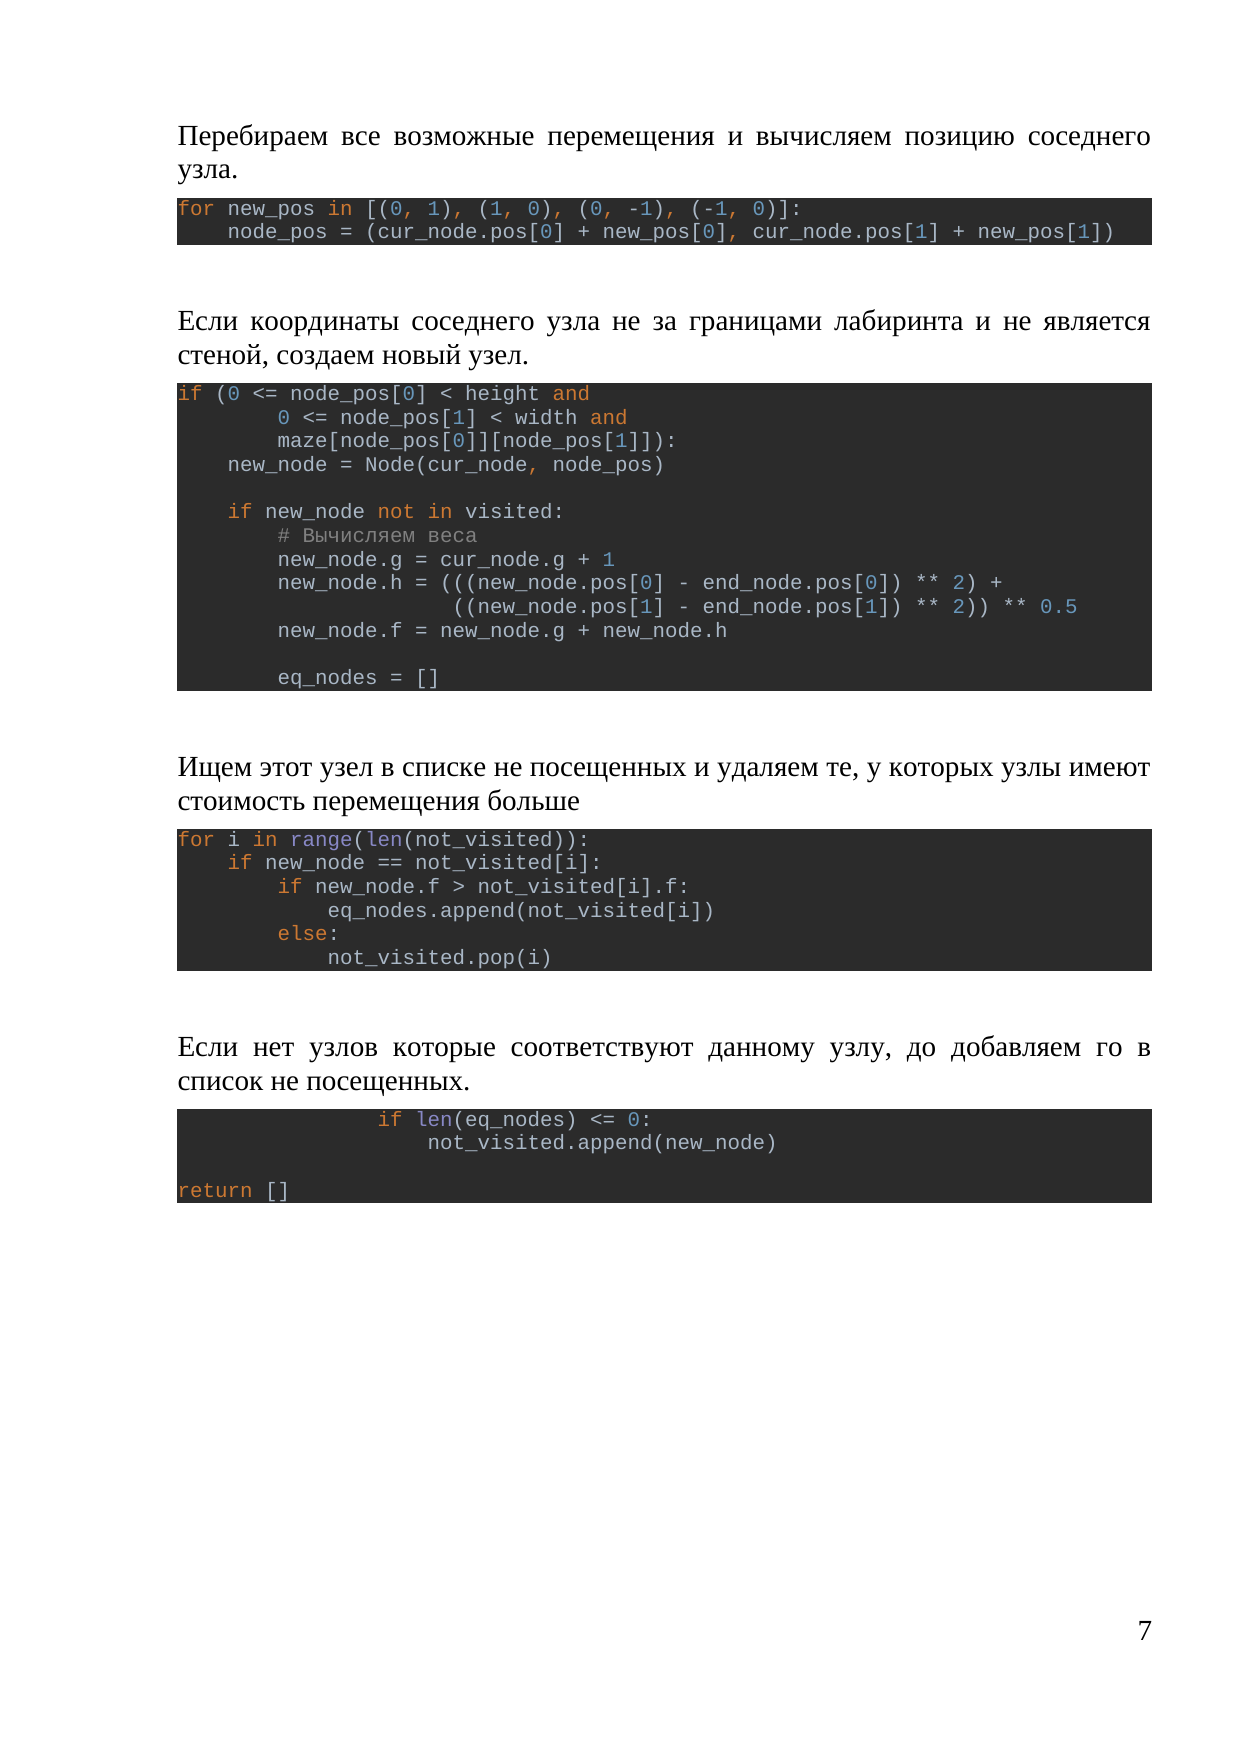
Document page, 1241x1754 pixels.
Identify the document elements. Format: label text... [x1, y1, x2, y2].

text Ищем этот узел в списке не посещенных и удаляем те, у которых узлы имеют стоимость перемещения больше [177, 749, 1152, 816]
text Перебираем все возможные перемещения и вычисляем позицию соседнего узла. [177, 118, 1152, 185]
text if (0 <= node_pos[0] < height and 0 <= node_pos[1] < width and maze[node_pos[0]][node_pos[1]]): new_node = Node(cur_node, node_pos) if new_node not in visited: # Вычисляем веса new_node.g = cur_node.g + 1 new_node.h = (((new_node.pos[0] - end_node.pos[0]) ** 2) + ((new_node.pos[1] - end_node.pos[1]) ** 2)) ** 0.5 new_node.f = new_node.g + new_node.h eq_nodes = [] [177, 383, 1152, 691]
text Если координаты соседнего узла не за границами лабиринта и не является стеной, создаем новый узел. [177, 303, 1152, 371]
text for new_pos in [(0, 1), (1, 0), (0, -1), (-1, 0)]: node_pos = (cur_node.pos[0] + new_pos[0], cur_node.pos[1] + new_pos[1]) [177, 198, 1152, 245]
text for i in range(len(not_visited)): if new_node == not_visited[i]: if new_node.f > not_visited[i].f: eq_nodes.append(not_visited[i]) else: not_visited.pop(i) [177, 829, 1152, 971]
text if len(eq_nodes) <= 0: not_visited.append(new_node) return [] [177, 1109, 1152, 1203]
text Если нет узлов которые соответствуют данному узлу, до добавляем го в список не посещенных. [177, 1029, 1152, 1096]
